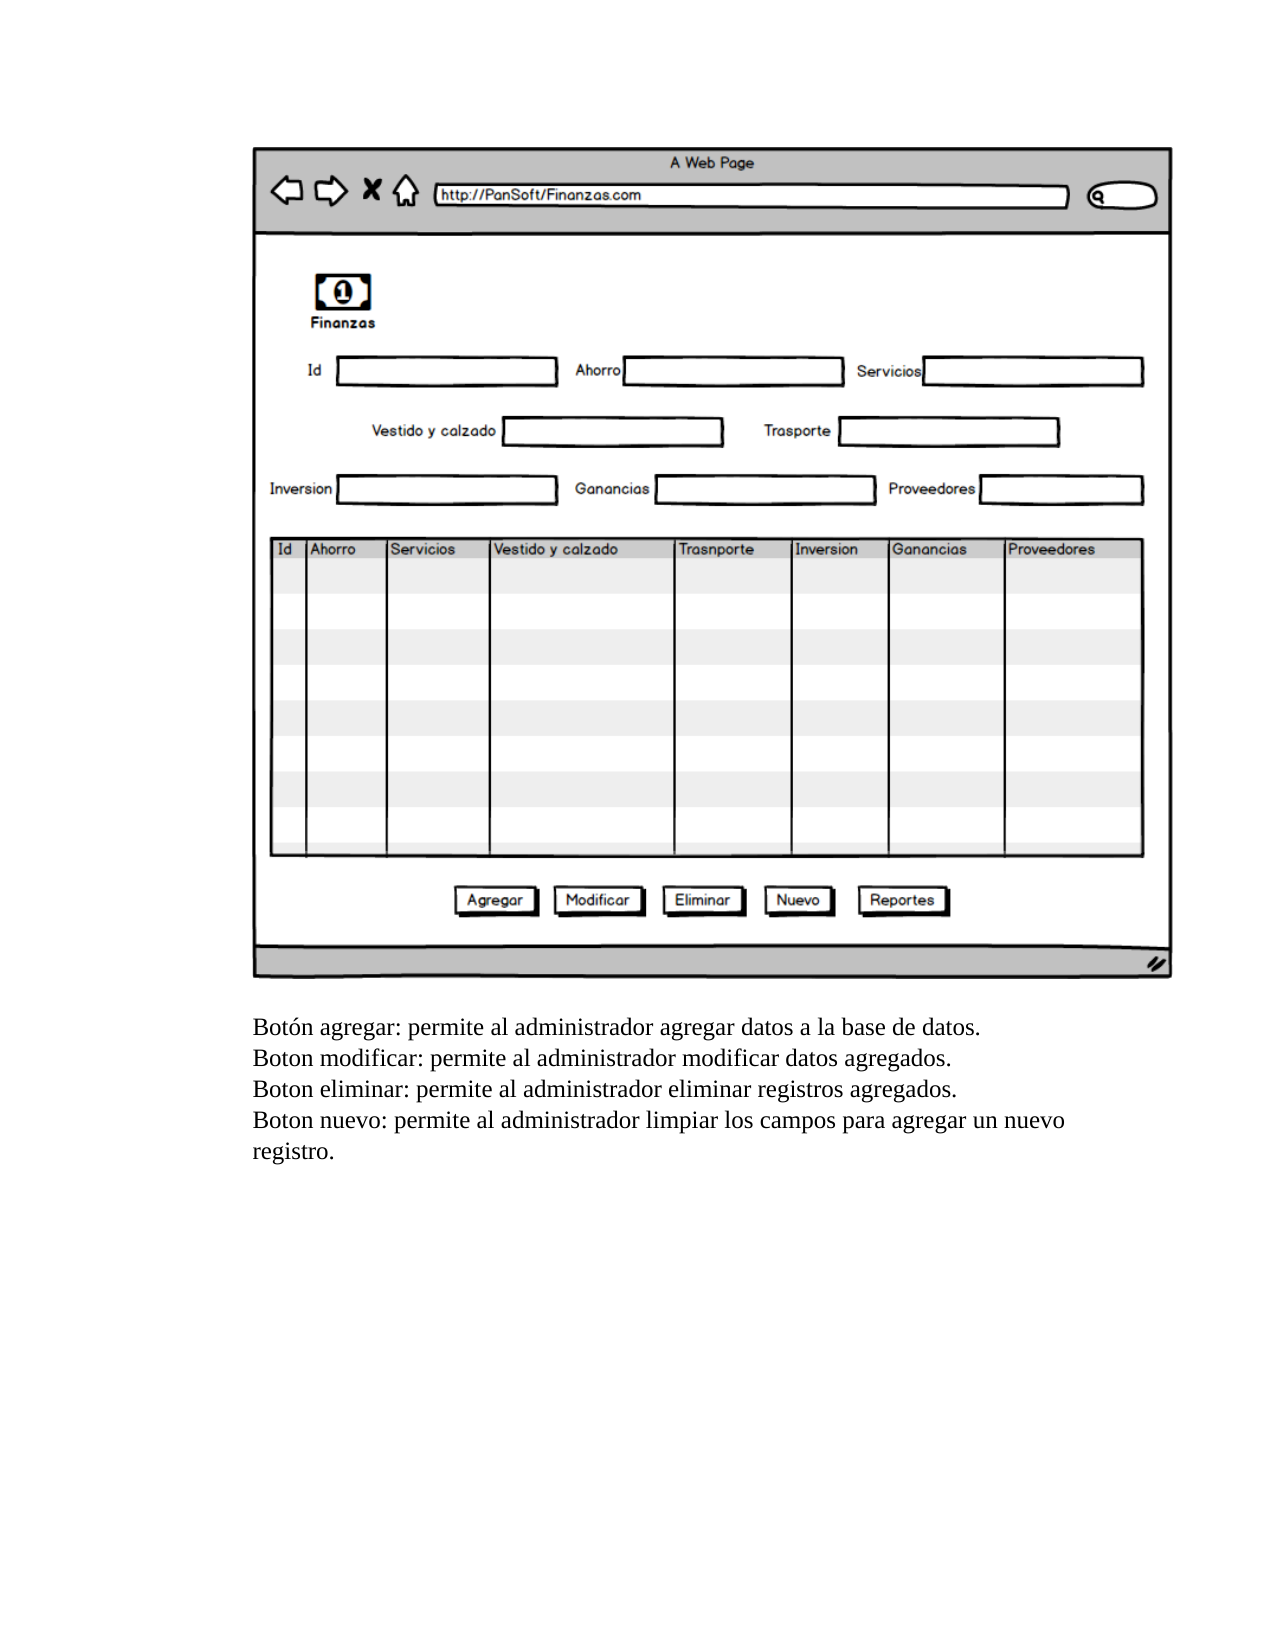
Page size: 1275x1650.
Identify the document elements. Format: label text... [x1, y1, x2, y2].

picture [252, 147, 1173, 979]
text Boton eliminar: permite al administrador eliminar registros agregados. [252, 1074, 1098, 1102]
text Botón agregar: permite al administrador agregar datos a la base de datos. [252, 1012, 1098, 1040]
text Boton modificar: permite al administrador modificar datos agregados. [252, 1043, 1098, 1071]
text Boton nuevo: permite al administrador limpiar los campos para agregar un nuevo registro. [252, 1105, 1098, 1164]
